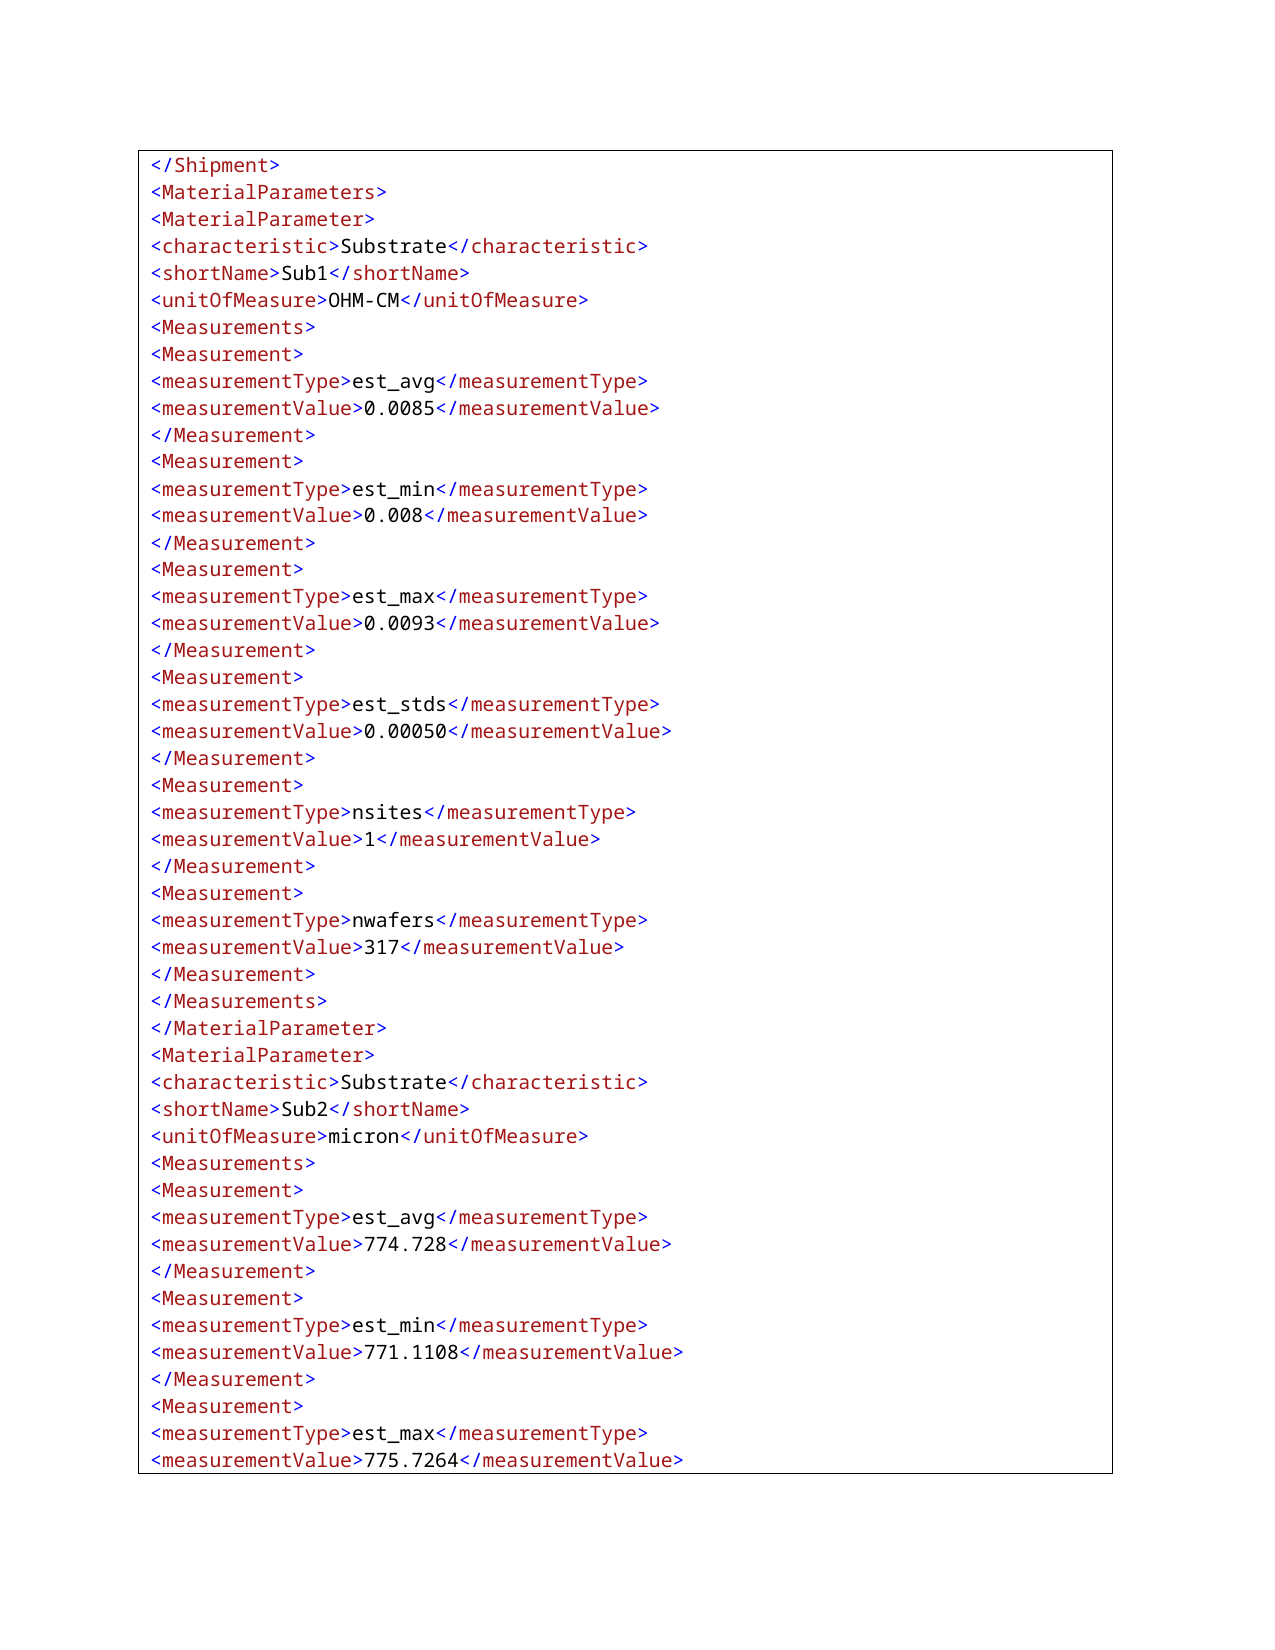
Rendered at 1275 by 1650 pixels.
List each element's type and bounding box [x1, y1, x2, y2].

table_header [139, 151, 1112, 1473]
